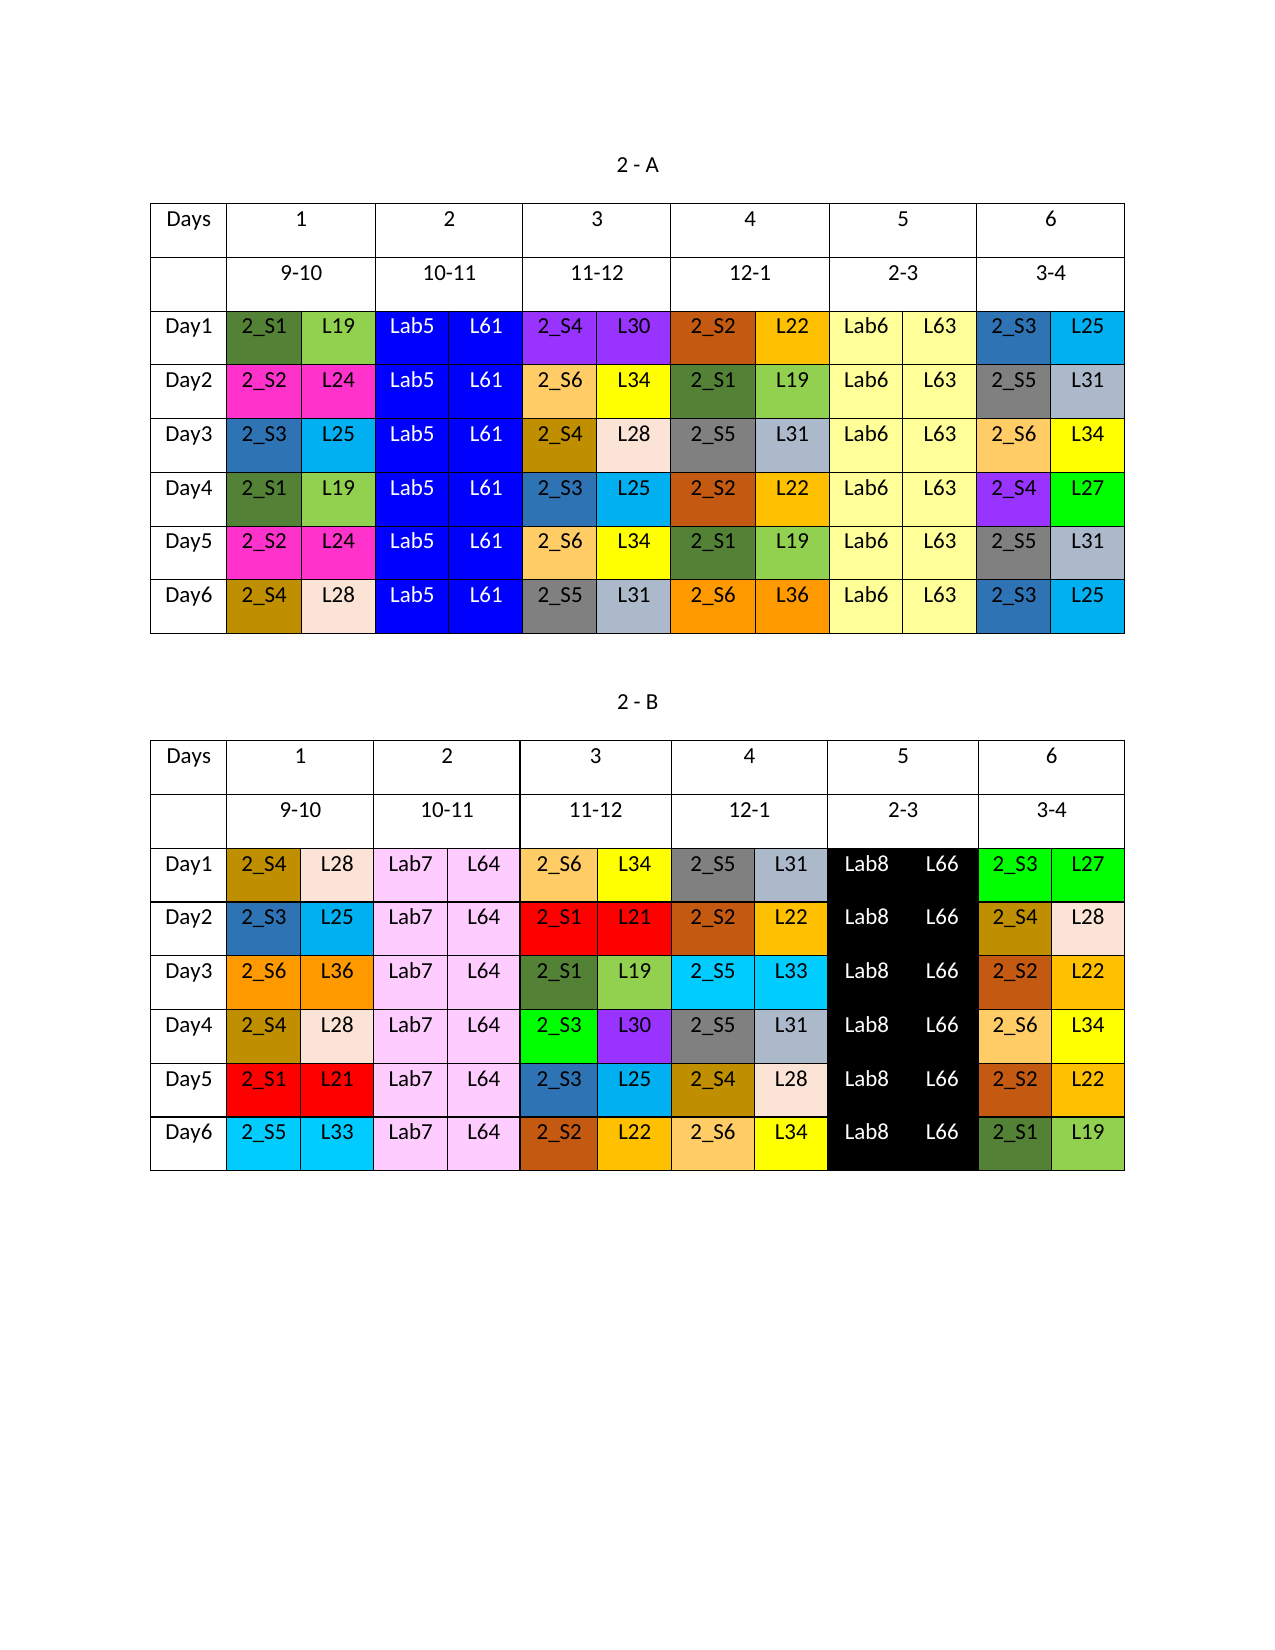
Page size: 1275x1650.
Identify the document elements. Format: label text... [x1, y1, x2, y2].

table_cell L64 [448, 1118, 519, 1170]
table_cell 2_S1 [227, 1064, 300, 1116]
table_cell 9-10 [227, 258, 375, 311]
table_cell L64 [448, 903, 519, 955]
table_cell L66 [906, 956, 978, 1009]
table_cell Day3 [151, 956, 226, 1009]
table_cell Lab8 [828, 1064, 905, 1116]
table_cell L34 [1052, 1010, 1124, 1063]
table_cell 2_S6 [671, 580, 755, 633]
table_cell L63 [903, 365, 976, 418]
table_header 4 [672, 741, 827, 794]
table_cell 2_S2 [979, 1064, 1051, 1116]
table_cell 2_S6 [523, 527, 596, 579]
table_cell 2_S6 [979, 1010, 1051, 1063]
table_cell L22 [1052, 956, 1124, 1009]
table_cell 2_S4 [672, 1064, 754, 1116]
table_cell Lab7 [374, 849, 447, 901]
table_cell L27 [1052, 849, 1124, 901]
table_cell Lab6 [830, 365, 902, 418]
table_cell L36 [756, 580, 829, 633]
table_header 5 [830, 204, 976, 257]
table_cell L66 [906, 1010, 978, 1063]
table_cell 2_S5 [671, 419, 755, 472]
table_cell 2_S5 [977, 527, 1050, 579]
table_cell L34 [597, 527, 670, 579]
table_cell 2_S6 [521, 849, 597, 901]
table_cell 9-10 [227, 795, 373, 848]
table_cell 2_S4 [227, 1010, 300, 1063]
table_cell Day1 [151, 849, 226, 901]
table_header 1 [227, 741, 373, 794]
table_header 4 [671, 204, 829, 257]
table_cell 2_S3 [523, 473, 596, 526]
table_cell 2_S4 [523, 312, 596, 364]
table_cell 2_S2 [672, 903, 754, 955]
table_cell 2_S2 [979, 956, 1051, 1009]
table_cell L33 [755, 956, 827, 1009]
table_cell Lab7 [374, 903, 447, 955]
table_cell L33 [301, 1118, 373, 1170]
text 2 - B [150, 687, 1125, 715]
table_cell Day3 [151, 419, 226, 472]
table_cell L34 [755, 1118, 827, 1170]
table_cell L19 [598, 956, 671, 1009]
table_cell 2_S6 [523, 365, 596, 418]
table_cell Day6 [151, 1118, 226, 1170]
table_cell L66 [906, 1064, 978, 1116]
table_cell 2_S4 [977, 473, 1050, 526]
table_cell 2_S5 [672, 956, 754, 1009]
table_cell L61 [449, 527, 522, 579]
table_cell 2_S5 [523, 580, 596, 633]
table_cell 2_S3 [227, 419, 301, 472]
table_cell 2_S3 [979, 849, 1051, 901]
table_cell L64 [448, 1064, 519, 1116]
table_cell L34 [598, 849, 671, 901]
table_header 3 [523, 204, 670, 257]
table_cell 12-1 [671, 258, 829, 311]
table_cell 2_S5 [977, 365, 1050, 418]
table_cell L34 [1051, 419, 1124, 472]
table_cell Lab6 [830, 473, 902, 526]
table_cell [151, 795, 226, 848]
table_cell L66 [906, 1118, 978, 1170]
table_header Days [151, 741, 226, 794]
table_cell L22 [755, 903, 827, 955]
table_cell L66 [906, 849, 978, 901]
table_cell Lab5 [376, 312, 448, 364]
table_cell Lab5 [376, 419, 448, 472]
table_cell L63 [903, 419, 976, 472]
table_cell Lab5 [376, 527, 448, 579]
table_header Days [151, 204, 226, 257]
table_cell L31 [1051, 365, 1124, 418]
table_cell L21 [598, 903, 671, 955]
table_cell L30 [597, 312, 670, 364]
table_cell L25 [302, 419, 375, 472]
table_cell 2_S1 [671, 527, 755, 579]
table_cell L31 [1051, 527, 1124, 579]
table_cell L28 [597, 419, 670, 472]
table_cell L63 [903, 580, 976, 633]
table_cell 3-4 [977, 258, 1124, 311]
table_cell L31 [756, 419, 829, 472]
table_cell 2_S3 [977, 580, 1050, 633]
table_cell Lab6 [830, 312, 902, 364]
table_header 2 [376, 204, 522, 257]
text 2 - A [150, 150, 1125, 178]
table_cell 2_S4 [227, 849, 300, 901]
table_cell L61 [449, 312, 522, 364]
table_cell L22 [1052, 1064, 1124, 1116]
table_cell L30 [598, 1010, 671, 1063]
table_cell L64 [448, 956, 519, 1009]
table_cell L31 [597, 580, 670, 633]
table_cell Lab8 [828, 1118, 905, 1170]
table_cell L25 [1051, 312, 1124, 364]
table_cell 2_S4 [979, 903, 1051, 955]
table_cell L64 [448, 849, 519, 901]
table_cell L31 [755, 849, 827, 901]
table_cell Lab8 [828, 1010, 905, 1063]
table_cell 2_S5 [227, 1118, 300, 1170]
table_cell Lab8 [828, 956, 905, 1009]
table_cell L27 [1051, 473, 1124, 526]
table_cell 11-12 [521, 795, 671, 848]
table_cell Day5 [151, 1064, 226, 1116]
table_header 5 [828, 741, 978, 794]
table_cell L36 [301, 956, 373, 1009]
table_cell L63 [903, 312, 976, 364]
table_cell L34 [597, 365, 670, 418]
table_cell 3-4 [979, 795, 1124, 848]
table_cell 12-1 [672, 795, 827, 848]
table_cell 2_S1 [671, 365, 755, 418]
table_cell Lab6 [830, 419, 902, 472]
table_cell L64 [448, 1010, 519, 1063]
table_cell 10-11 [376, 258, 522, 311]
table_cell L19 [756, 527, 829, 579]
table_cell Lab8 [828, 903, 905, 955]
table_cell L25 [598, 1064, 671, 1116]
table_cell 2_S2 [227, 365, 301, 418]
table_cell Day1 [151, 312, 226, 364]
table_cell L28 [1052, 903, 1124, 955]
table_cell Day2 [151, 903, 226, 955]
table_header 6 [977, 204, 1124, 257]
table_cell Lab7 [374, 1118, 447, 1170]
table_cell Lab7 [374, 956, 447, 1009]
table_cell L21 [301, 1064, 373, 1116]
table_cell L24 [302, 527, 375, 579]
table_cell L22 [756, 473, 829, 526]
table_cell 11-12 [523, 258, 670, 311]
table_cell Lab8 [828, 849, 905, 901]
table_cell Day4 [151, 473, 226, 526]
table_cell Lab5 [376, 473, 448, 526]
table_cell 2-3 [830, 258, 976, 311]
table_cell 2_S2 [671, 473, 755, 526]
table_cell Lab6 [830, 527, 902, 579]
table_header 6 [979, 741, 1124, 794]
table_cell Lab5 [376, 580, 448, 633]
table_cell L63 [903, 473, 976, 526]
table_cell L61 [449, 419, 522, 472]
table_cell 2_S3 [521, 1064, 597, 1116]
table_cell L24 [302, 365, 375, 418]
table_cell Lab7 [374, 1064, 447, 1116]
table_cell Day5 [151, 527, 226, 579]
table_cell 2_S4 [227, 580, 301, 633]
table_cell 10-11 [374, 795, 519, 848]
table_cell 2_S6 [977, 419, 1050, 472]
table_cell 2_S1 [979, 1118, 1051, 1170]
table_cell 2_S1 [227, 473, 301, 526]
table_cell 2_S2 [521, 1118, 597, 1170]
table_cell L19 [302, 312, 375, 364]
table_cell 2_S3 [521, 1010, 597, 1063]
table_cell 2_S4 [523, 419, 596, 472]
table_cell L66 [906, 903, 978, 955]
table_cell 2_S5 [672, 849, 754, 901]
table_cell 2_S1 [227, 312, 301, 364]
table_cell Day6 [151, 580, 226, 633]
table_cell L19 [756, 365, 829, 418]
table_cell L22 [598, 1118, 671, 1170]
table_cell L25 [597, 473, 670, 526]
table_cell Day2 [151, 365, 226, 418]
table_cell L25 [301, 903, 373, 955]
table_cell Lab5 [376, 365, 448, 418]
table_cell 2-3 [828, 795, 978, 848]
table_cell L61 [449, 365, 522, 418]
table_cell L22 [756, 312, 829, 364]
table_header 2 [374, 741, 519, 794]
table_cell 2_S1 [521, 956, 597, 1009]
table_cell 2_S2 [227, 527, 301, 579]
table_header 1 [227, 204, 375, 257]
table_cell L31 [755, 1010, 827, 1063]
table_cell L28 [755, 1064, 827, 1116]
table_cell 2_S6 [227, 956, 300, 1009]
table_cell L28 [301, 1010, 373, 1063]
table_cell Lab6 [830, 580, 902, 633]
table_header 3 [521, 741, 671, 794]
table_cell Lab7 [374, 1010, 447, 1063]
table_cell Day4 [151, 1010, 226, 1063]
table_cell L28 [301, 849, 373, 901]
table_cell L61 [449, 473, 522, 526]
table_cell L28 [302, 580, 375, 633]
table_cell 2_S6 [672, 1118, 754, 1170]
table_cell 2_S2 [671, 312, 755, 364]
table_cell L63 [903, 527, 976, 579]
table_cell L25 [1051, 580, 1124, 633]
table_cell [151, 258, 226, 311]
table_cell 2_S1 [521, 903, 597, 955]
table_cell 2_S3 [977, 312, 1050, 364]
table_cell L19 [302, 473, 375, 526]
table_cell 2_S3 [227, 903, 300, 955]
table_cell 2_S5 [672, 1010, 754, 1063]
table_cell L19 [1052, 1118, 1124, 1170]
table_cell L61 [449, 580, 522, 633]
